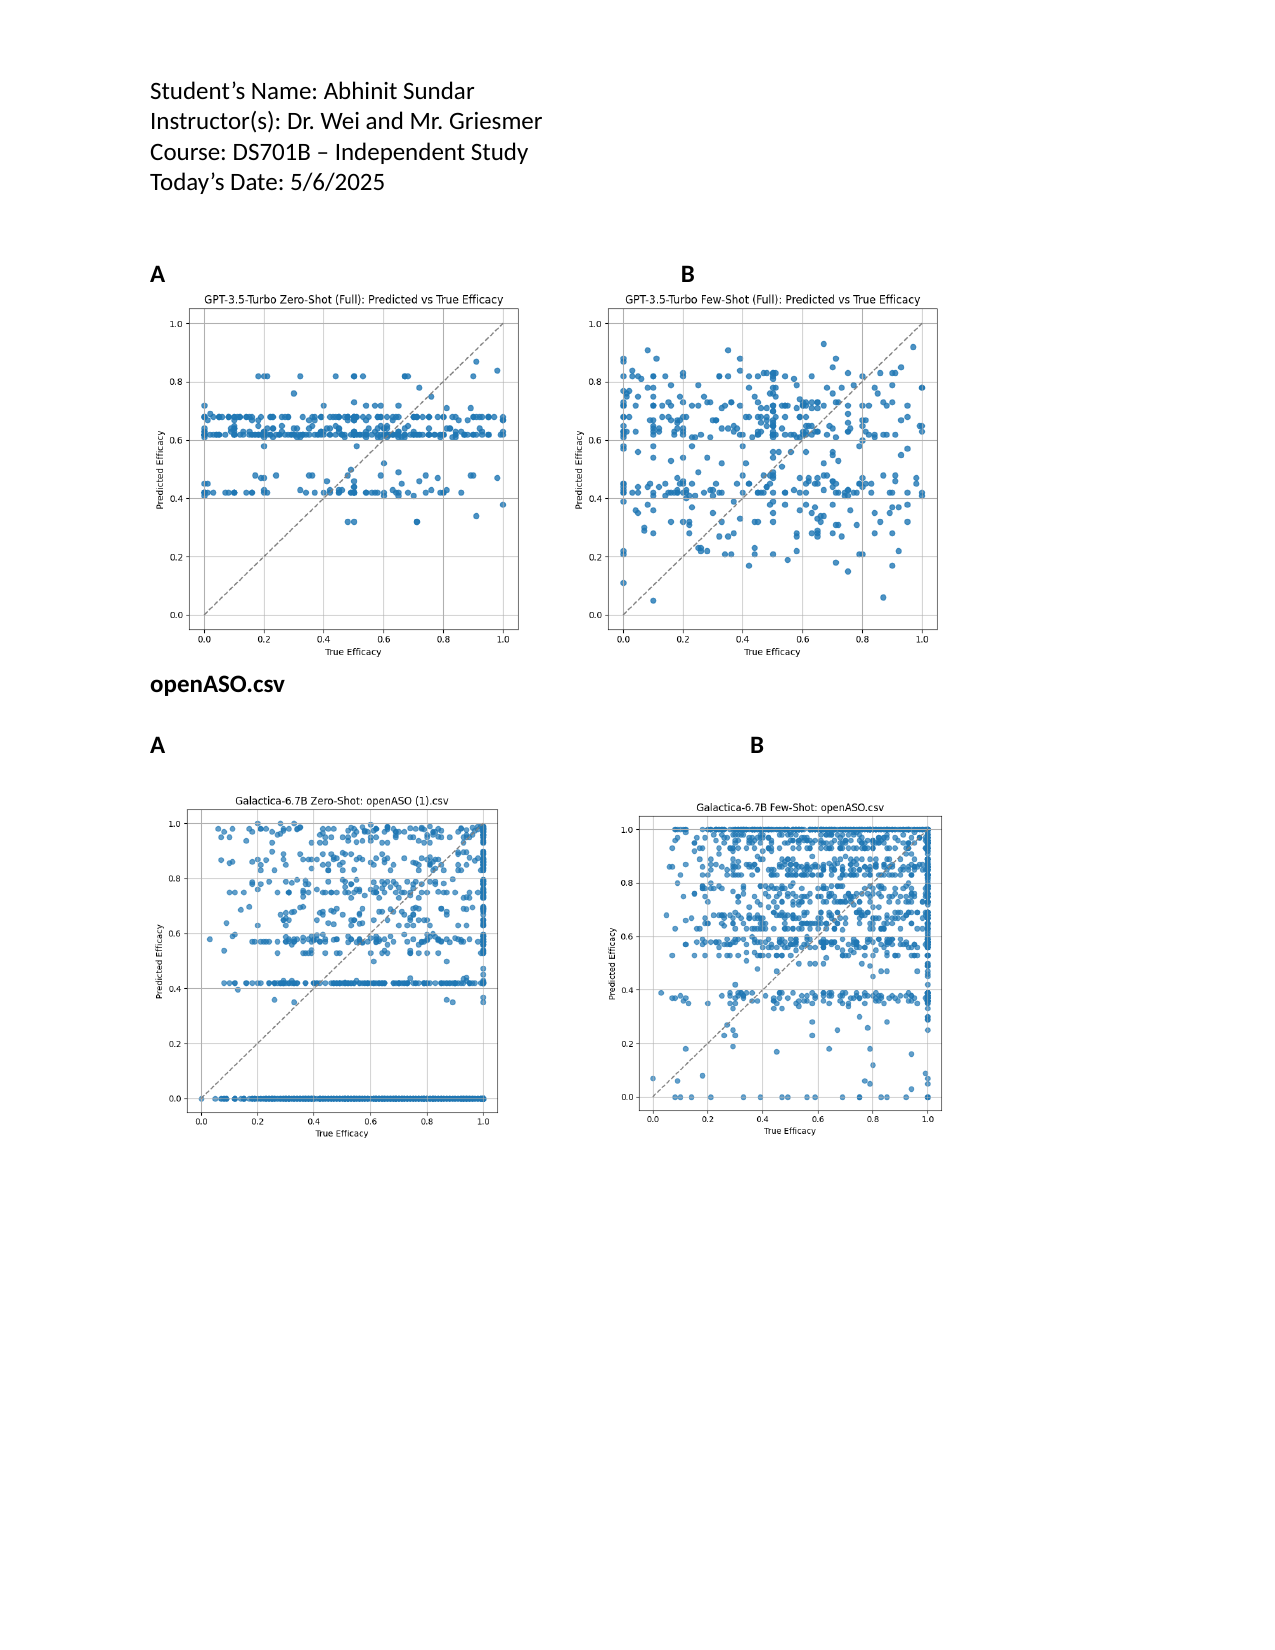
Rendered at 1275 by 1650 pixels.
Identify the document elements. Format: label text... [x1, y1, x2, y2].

picture [150, 288, 524, 663]
picture [600, 794, 950, 1144]
picture [150, 790, 503, 1144]
picture [569, 288, 943, 663]
